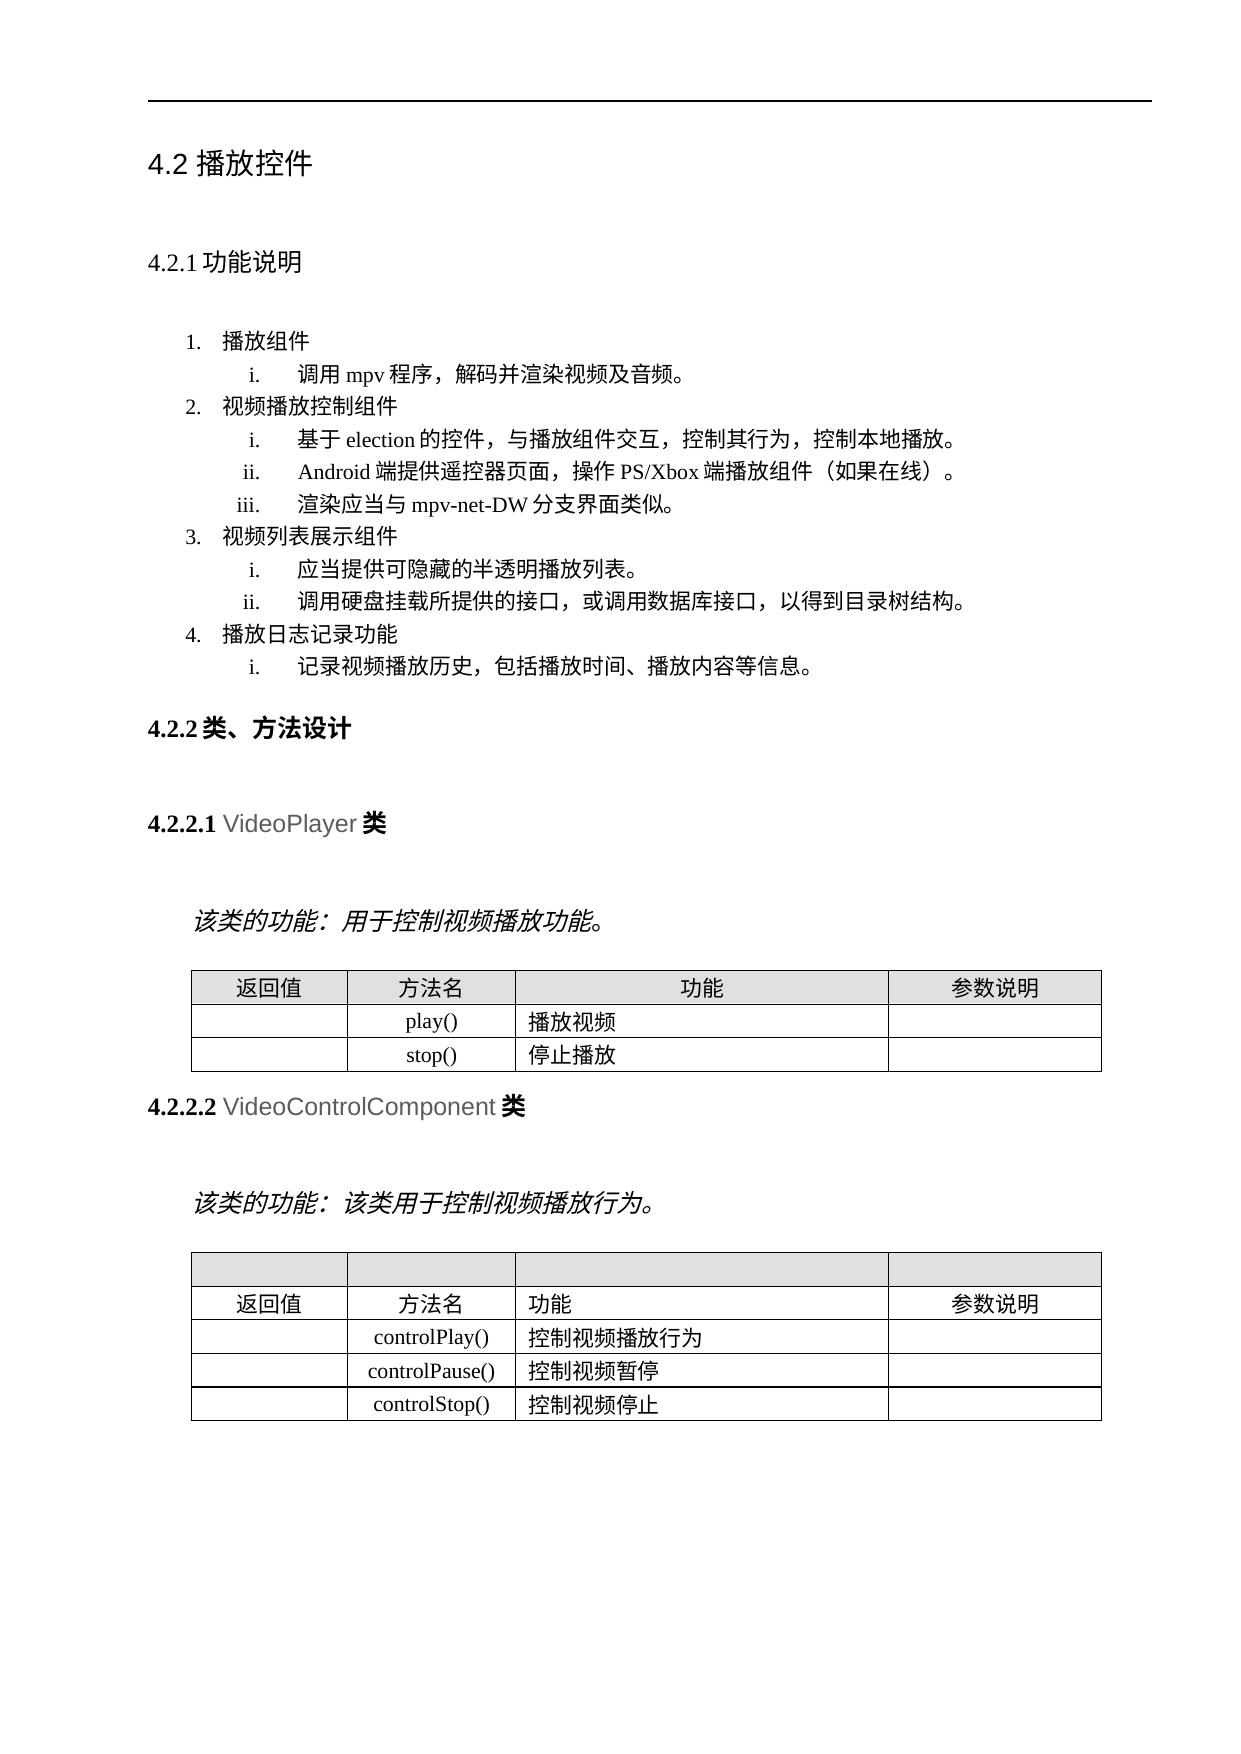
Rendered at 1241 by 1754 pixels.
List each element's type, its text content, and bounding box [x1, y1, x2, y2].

table_cell 播放视频 [516, 1005, 888, 1037]
table_cell controlStop() [348, 1388, 515, 1420]
table_cell [192, 1388, 347, 1420]
table_cell [192, 1320, 347, 1353]
list 播放组件 [185, 324, 1152, 356]
table_cell 停止播放 [516, 1038, 888, 1071]
table_header 方法名 [348, 971, 515, 1003]
list Android端提供遥控器页面，操作PS/Xbox端播放组件（如果在线）。 [260, 454, 1152, 486]
table_header 功能 [516, 971, 888, 1003]
list 调用mpv程序，解码并渲染视频及音频。 [260, 356, 1152, 389]
table_cell [192, 1354, 347, 1386]
table_header [348, 1253, 515, 1286]
list 播放日志记录功能 [185, 616, 1152, 649]
table_header [889, 1253, 1101, 1286]
table_cell 返回值 [192, 1287, 347, 1319]
list 基于election的控件，与播放组件交互，控制其行为，控制本地播放。 [260, 421, 1152, 454]
table_header 参数说明 [889, 971, 1101, 1003]
table_cell play() [348, 1005, 515, 1037]
list 记录视频播放历史，包括播放时间、播放内容等信息。 [260, 649, 1152, 681]
list 应当提供可隐藏的半透明播放列表。 [260, 551, 1152, 584]
table_cell 控制视频停止 [516, 1388, 888, 1420]
table_cell controlPause() [348, 1354, 515, 1386]
table_cell 参数说明 [889, 1287, 1101, 1319]
table_cell 控制视频播放行为 [516, 1320, 888, 1353]
table_cell 方法名 [348, 1287, 515, 1319]
table_cell [889, 1005, 1101, 1037]
subtitle 4.2.2.2 VideoControlComponent类 该类的功能：该类用于控制视频播放行为。 [148, 1072, 1152, 1234]
subtitle 4.2.1功能说明 [148, 228, 1152, 293]
table_cell [192, 1038, 347, 1071]
list 视频列表展示组件 [185, 519, 1152, 551]
subtitle 4.2.2类、方法设计 [148, 694, 1152, 759]
subtitle 4.2 播放控件 [148, 129, 1152, 194]
table_header [192, 1253, 347, 1286]
table_cell [889, 1320, 1101, 1353]
table_cell [889, 1354, 1101, 1386]
subtitle 4.2.2.1 VideoPlayer类 该类的功能：用于控制视频播放功能。 [148, 789, 1152, 952]
list 渲染应当与mpv-net-DW分支界面类似。 [260, 486, 1152, 519]
list 视频播放控制组件 [185, 389, 1152, 421]
list 调用硬盘挂载所提供的接口，或调用数据库接口，以得到目录树结构。 [260, 584, 1152, 616]
table_header 返回值 [192, 971, 347, 1003]
table_cell controlPlay() [348, 1320, 515, 1353]
table_cell 功能 [516, 1287, 888, 1319]
table_header [516, 1253, 888, 1286]
table_cell 控制视频暂停 [516, 1354, 888, 1386]
table_cell stop() [348, 1038, 515, 1071]
table_cell [889, 1038, 1101, 1071]
table_cell [889, 1388, 1101, 1420]
table_cell [192, 1005, 347, 1037]
